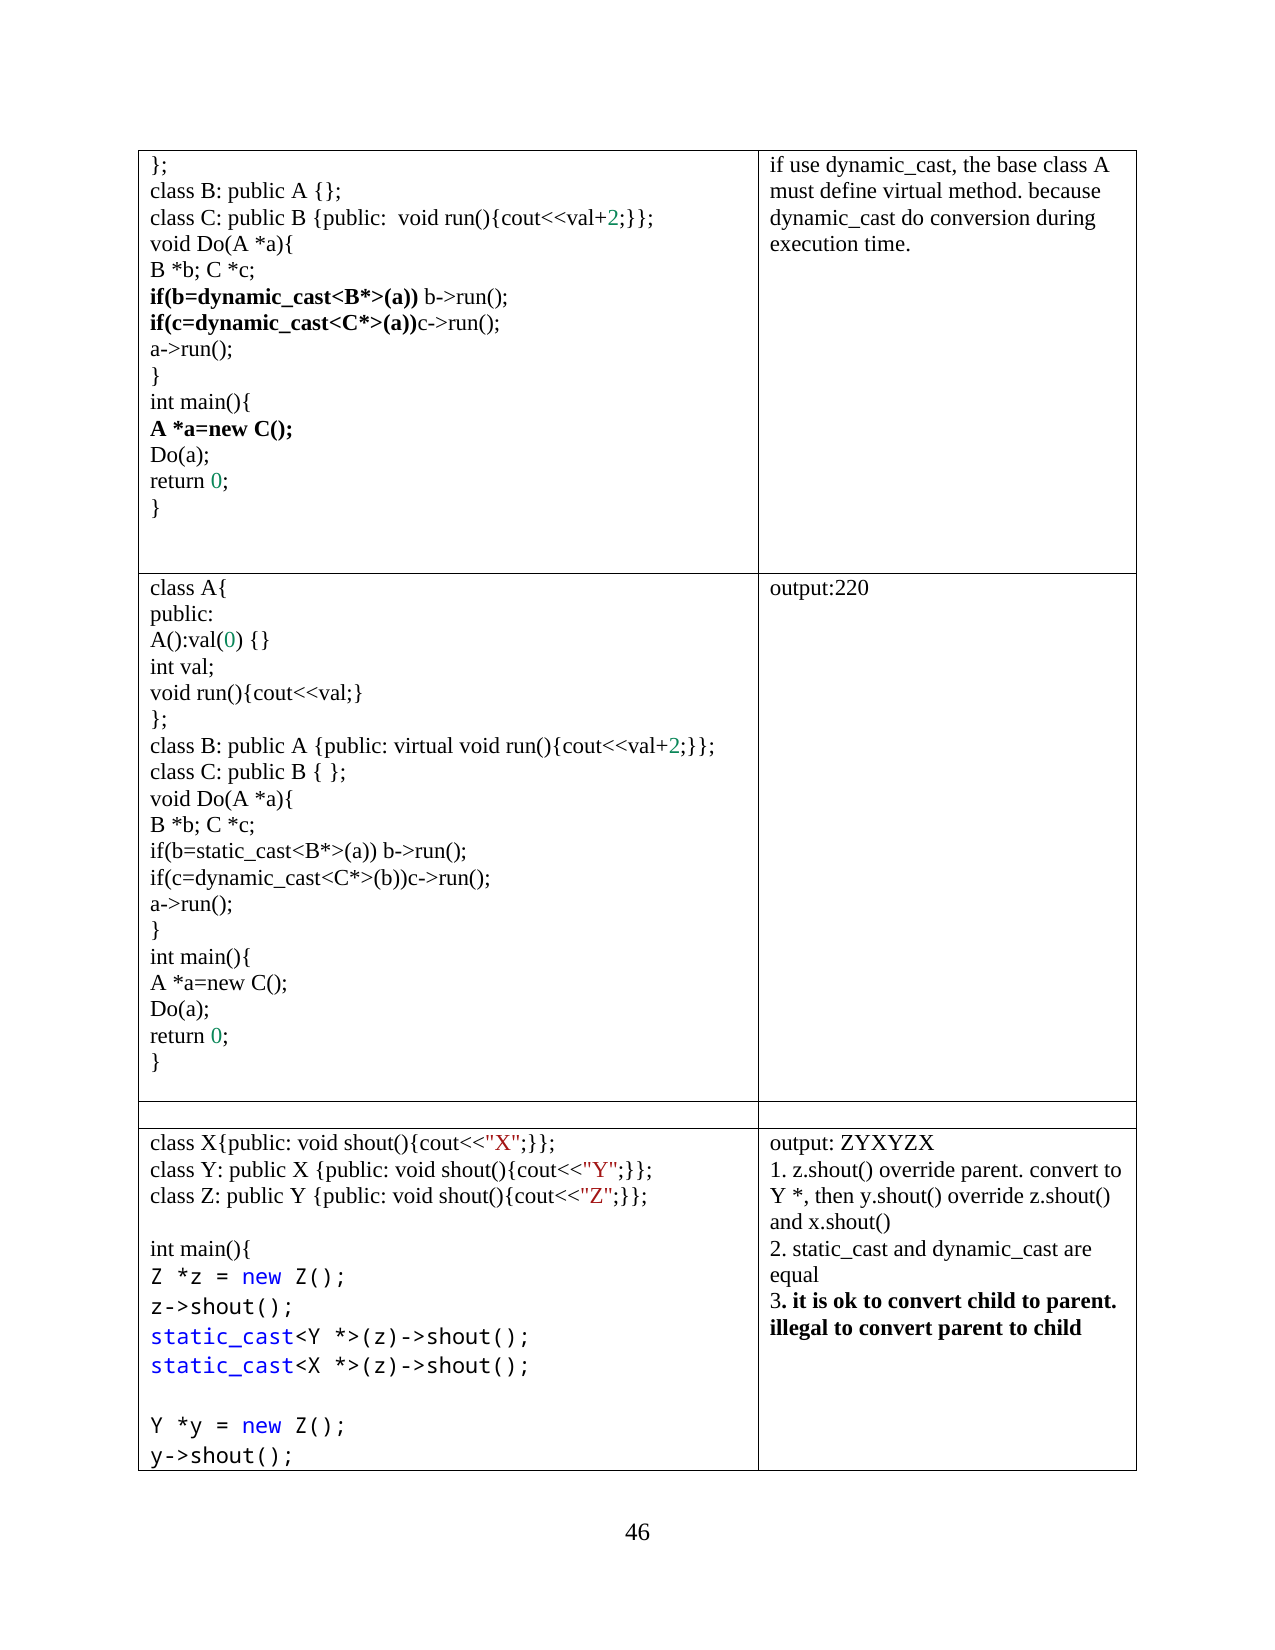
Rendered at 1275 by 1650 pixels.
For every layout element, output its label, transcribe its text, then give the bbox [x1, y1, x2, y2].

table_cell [759, 151, 1136, 573]
table_cell output:220 [759, 574, 1136, 1101]
table_cell class A{ public: A():val(0) {} int val; void run(){cout<<val;} }; class B: public A {public: virtual void run(){cout<<val+2;}}; class C: public B { }; void Do(A *a){ B *b; C *c; if(b=static_cast<B*>(a)) b->run(); if(c=dynamic_cast<C*>(b))c->run(); a->run(); } int main(){ A *a=new C(); Do(a); return 0; } [139, 574, 758, 1101]
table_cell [139, 151, 758, 573]
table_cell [139, 1129, 758, 1469]
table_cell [759, 1129, 1136, 1469]
table_cell [139, 1102, 758, 1128]
table_cell [759, 1102, 1136, 1128]
